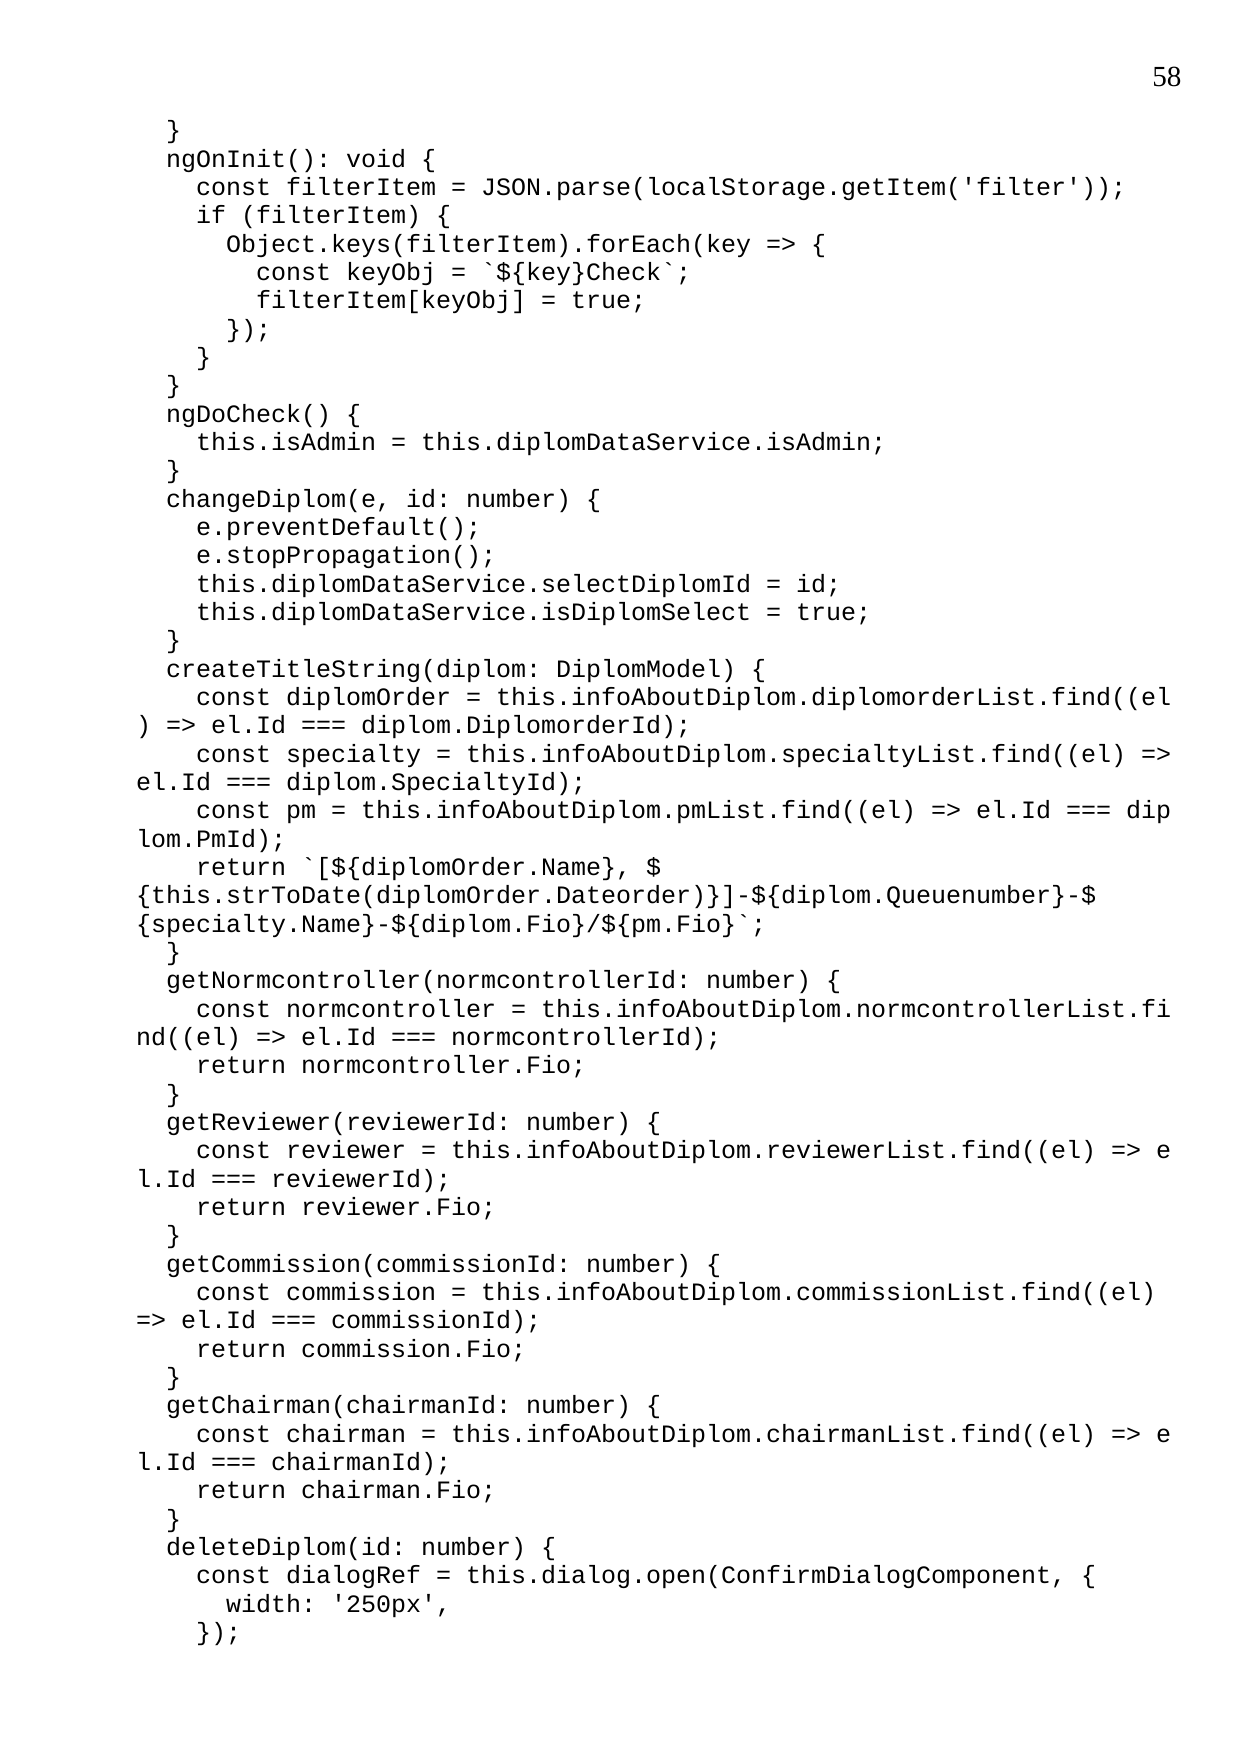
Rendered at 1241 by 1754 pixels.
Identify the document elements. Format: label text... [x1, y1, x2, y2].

text const normcontroller = this.infoAboutDiplom.normcontrollerList.find((el) => el.Id === normcontrollerId); [136, 996, 1181, 1053]
text getCommission(commissionId: number) { [136, 1251, 1181, 1280]
text const filterItem = JSON.parse(localStorage.getItem('filter')); [136, 175, 1181, 203]
text e.stopPropagation(); [136, 543, 1181, 571]
text getChairman(chairmanId: number) { [136, 1393, 1181, 1421]
text this.diplomDataService.selectDiplomId = id; [136, 571, 1181, 600]
text } [136, 1223, 1181, 1251]
text if (filterItem) { [136, 203, 1181, 231]
text const pm = this.infoAboutDiplom.pmList.find((el) => el.Id === diplom.PmId); [136, 798, 1181, 855]
text const diplomOrder = this.infoAboutDiplom.diplomorderList.find((el) => el.Id === diplom.DiplomorderId); [136, 685, 1181, 741]
text createTitleString(diplom: DiplomModel) { [136, 656, 1181, 685]
text const commission = this.infoAboutDiplom.commissionList.find((el) => el.Id === commissionId); [136, 1280, 1181, 1336]
text }); [136, 1620, 1181, 1648]
text return `[${diplomOrder.Name}, ${this.strToDate(diplomOrder.Dateorder)}]-${diplom.Queuenumber}-${specialty.Name}-${diplom.Fio}/${pm.Fio}`; [136, 855, 1181, 940]
text } [136, 1506, 1181, 1535]
text } [136, 1365, 1181, 1393]
text } [136, 940, 1181, 968]
text return chairman.Fio; [136, 1478, 1181, 1506]
text } [136, 628, 1181, 656]
text }); [136, 316, 1181, 345]
text Object.keys(filterItem).forEach(key => { [136, 231, 1181, 260]
text return commission.Fio; [136, 1336, 1181, 1365]
text const specialty = this.infoAboutDiplom.specialtyList.find((el) => el.Id === diplom.SpecialtyId); [136, 741, 1181, 798]
text return normcontroller.Fio; [136, 1053, 1181, 1081]
text e.preventDefault(); [136, 515, 1181, 543]
text filterItem[keyObj] = true; [136, 288, 1181, 316]
text width: '250px', [136, 1591, 1181, 1620]
text const dialogRef = this.dialog.open(ConfirmDialogComponent, { [136, 1563, 1181, 1591]
text } [136, 373, 1181, 401]
text const keyObj = `${key}Check`; [136, 260, 1181, 288]
text ngDoCheck() { [136, 401, 1181, 430]
text this.isAdmin = this.diplomDataService.isAdmin; [136, 430, 1181, 458]
text getReviewer(reviewerId: number) { [136, 1110, 1181, 1138]
text changeDiplom(e, id: number) { [136, 486, 1181, 515]
text } [136, 118, 1181, 146]
text getNormcontroller(normcontrollerId: number) { [136, 968, 1181, 996]
text } [136, 458, 1181, 486]
text return reviewer.Fio; [136, 1195, 1181, 1223]
text this.diplomDataService.isDiplomSelect = true; [136, 600, 1181, 628]
text ngOnInit(): void { [136, 146, 1181, 175]
text const reviewer = this.infoAboutDiplom.reviewerList.find((el) => el.Id === reviewerId); [136, 1138, 1181, 1195]
text } [136, 345, 1181, 373]
text } [136, 1081, 1181, 1110]
text const chairman = this.infoAboutDiplom.chairmanList.find((el) => el.Id === chairmanId); [136, 1421, 1181, 1478]
text deleteDiplom(id: number) { [136, 1535, 1181, 1563]
